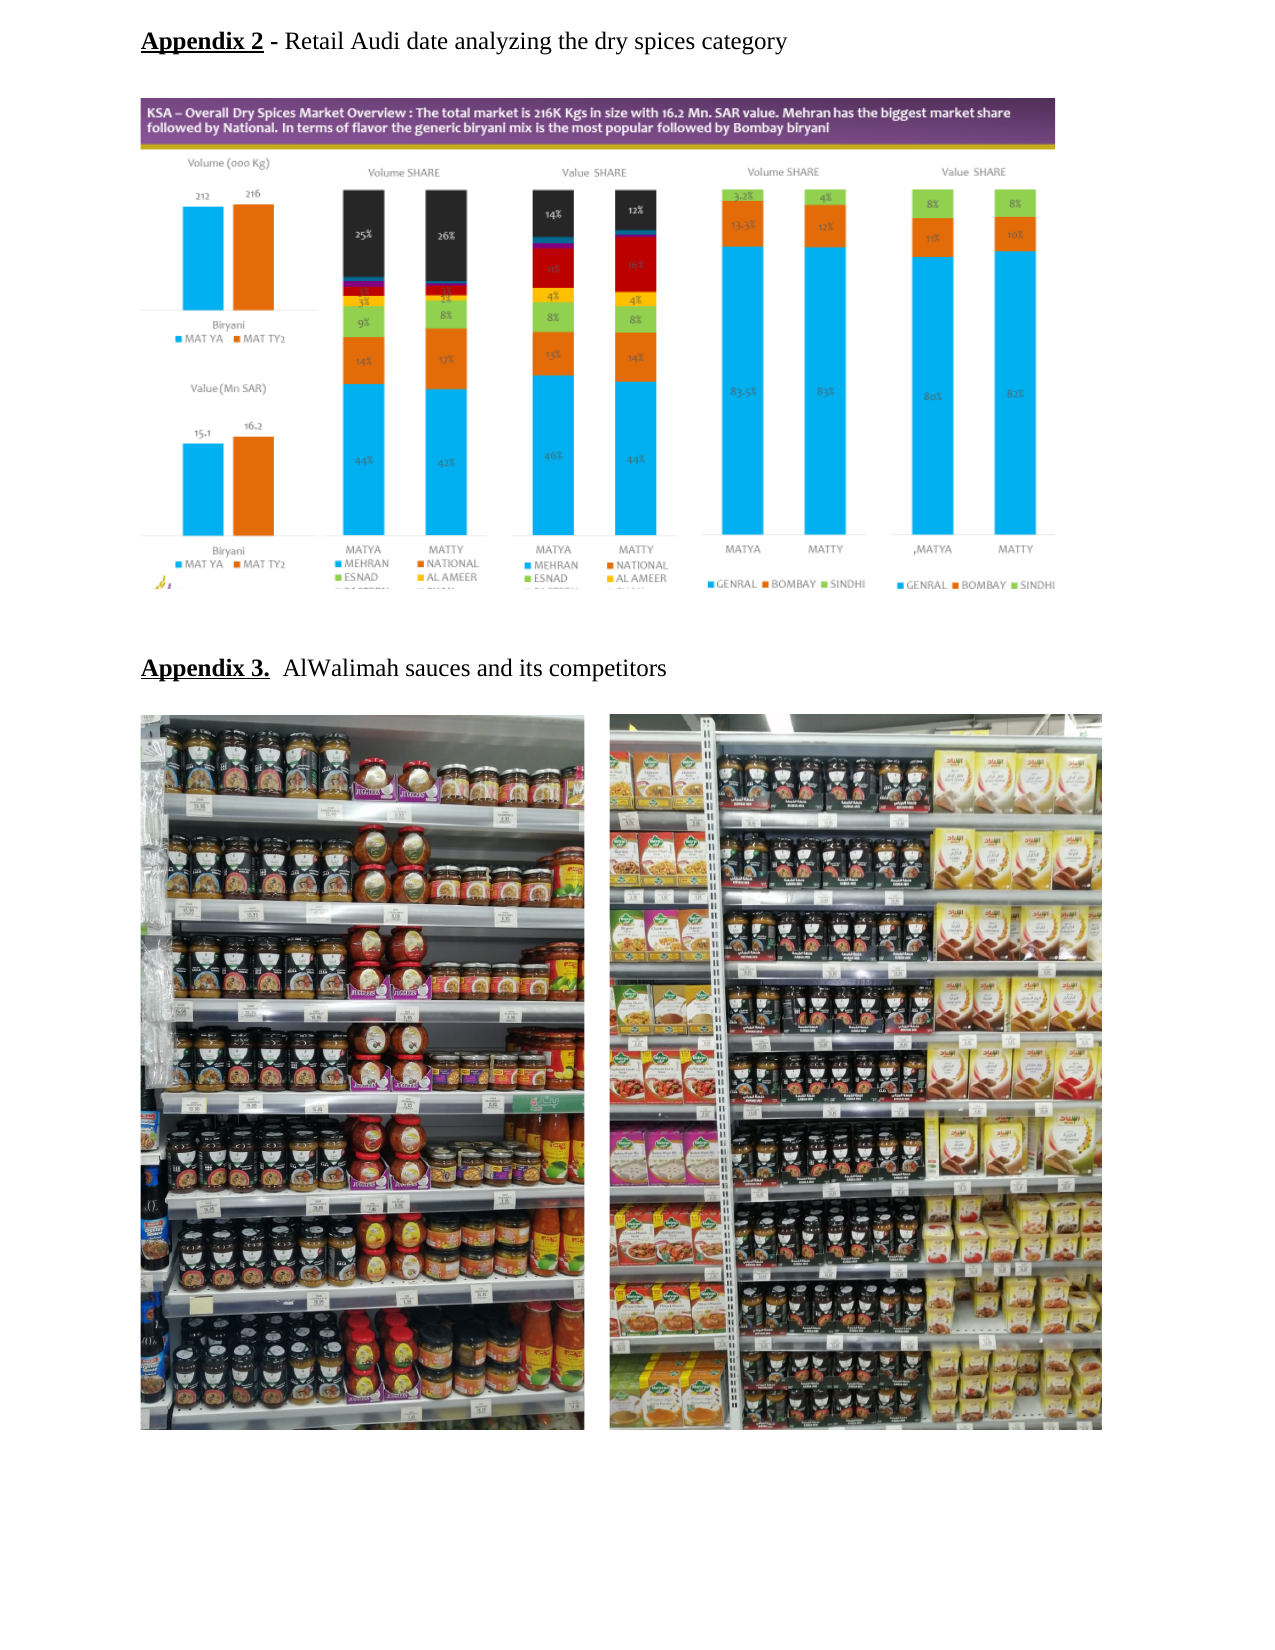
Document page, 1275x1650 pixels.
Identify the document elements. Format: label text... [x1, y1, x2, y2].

picture [140, 715, 585, 1430]
text Appendix 3. AlWalimah sauces and its competitors [141, 653, 1126, 681]
text Appendix 2 - Retail Audi date analyzing the dry spices category [141, 26, 1126, 55]
picture [140, 98, 1055, 589]
picture [609, 714, 1102, 1430]
